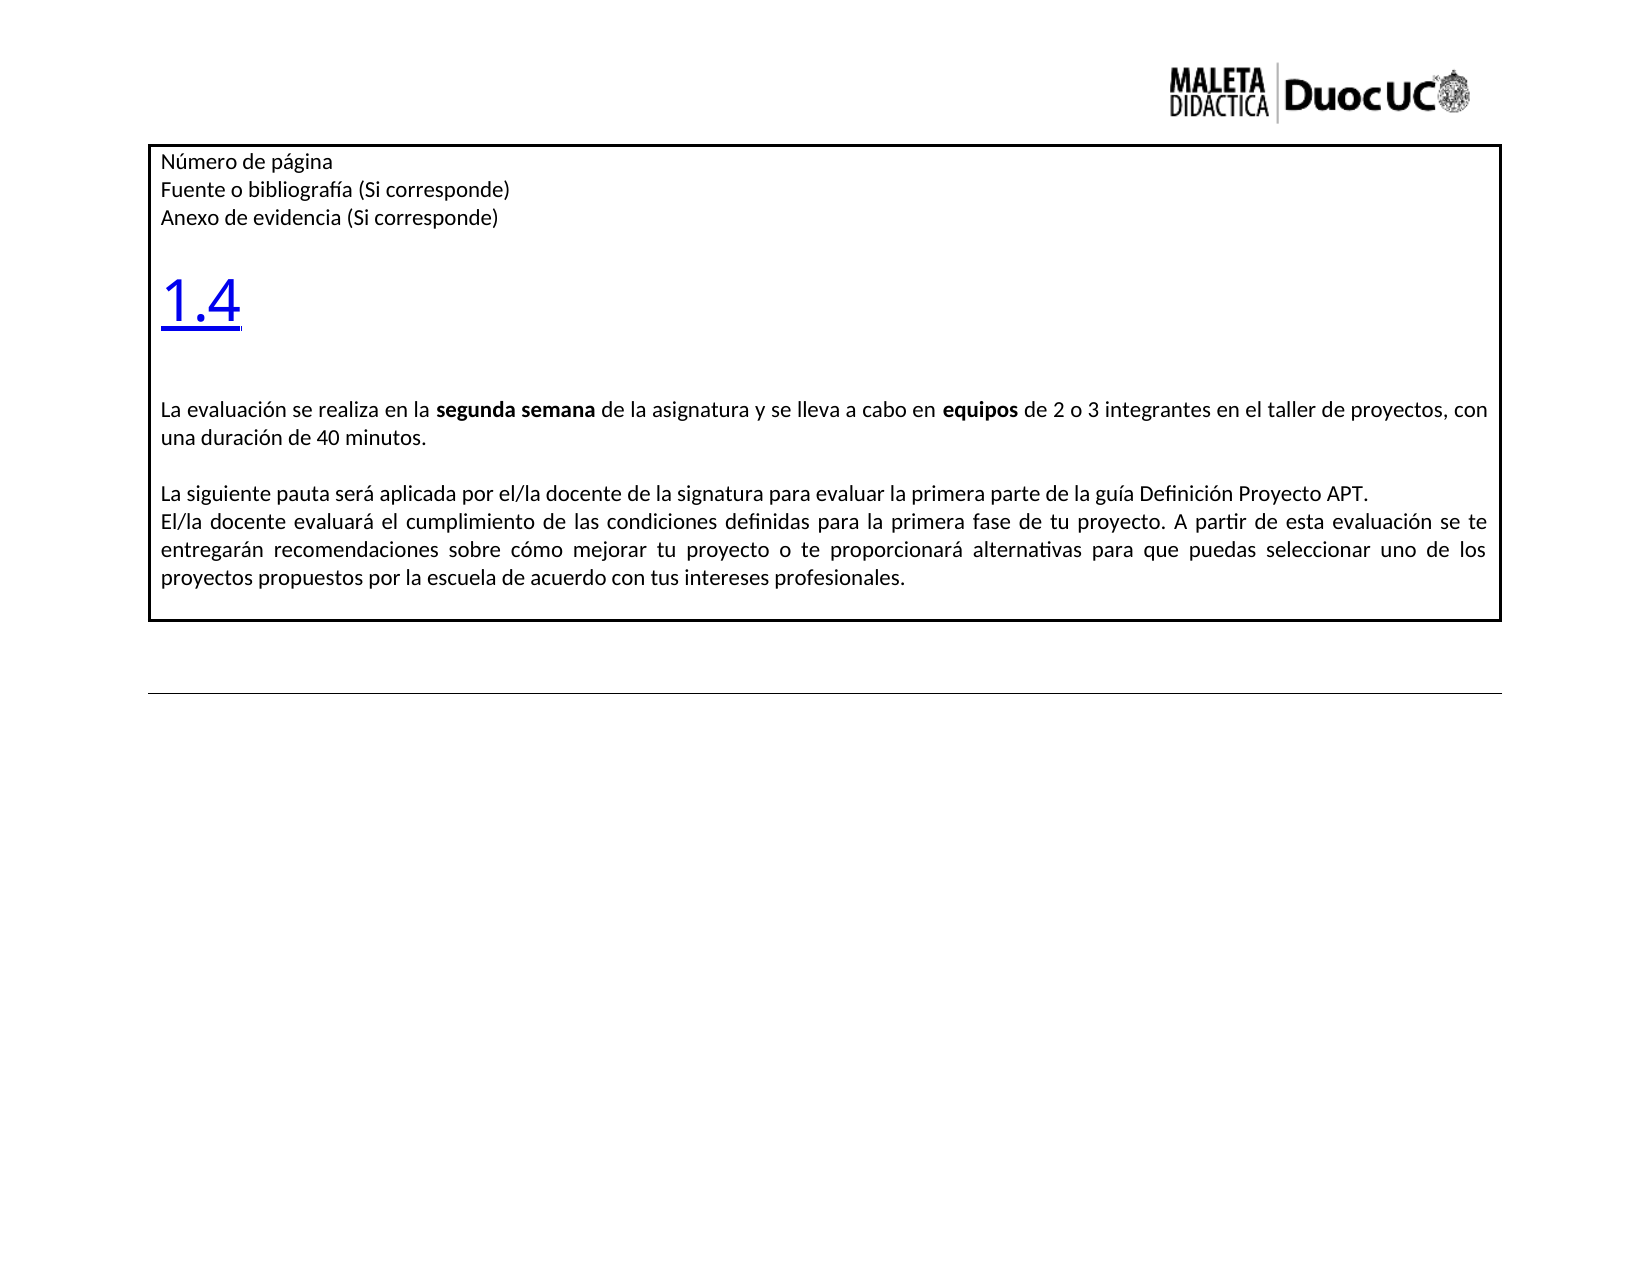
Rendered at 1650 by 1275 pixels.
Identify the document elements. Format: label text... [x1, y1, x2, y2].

picture [1137, 39, 1503, 145]
